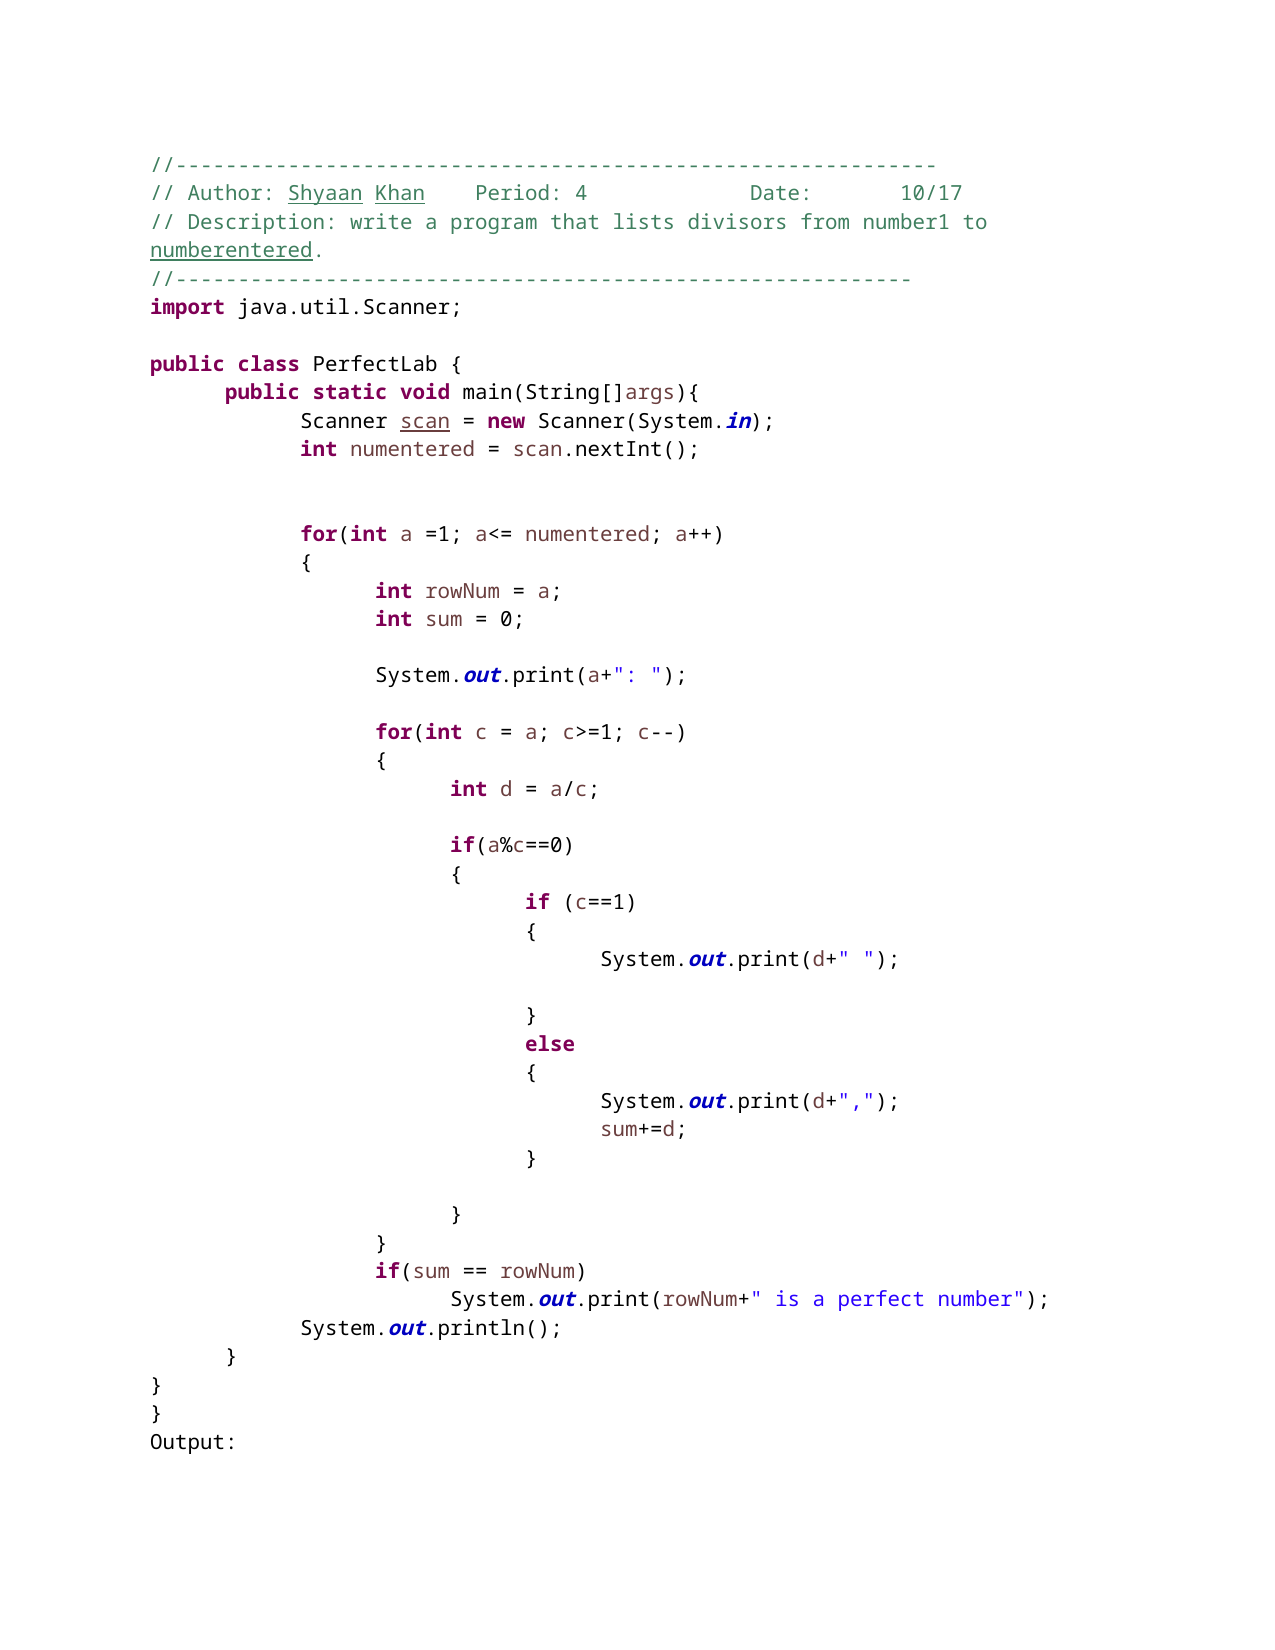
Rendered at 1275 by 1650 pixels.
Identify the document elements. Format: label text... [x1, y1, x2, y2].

text { [150, 1057, 1125, 1086]
text sum+=d; [150, 1114, 1125, 1143]
text int sum = 0; [150, 604, 1125, 633]
text Scanner scan = new Scanner(System.in); [150, 406, 1125, 434]
text int d = a/c; [150, 774, 1125, 802]
text } [150, 1341, 1125, 1370]
text public static void main(String[]args){ [150, 377, 1125, 406]
text else [150, 1029, 1125, 1057]
text public class PerfectLab { [150, 349, 1125, 377]
text if(a%c==0) [150, 830, 1125, 859]
text System.out.print(d+" "); [150, 944, 1125, 973]
text int numentered = scan.nextInt(); [150, 434, 1125, 463]
text for(int c = a; c>=1; c--) [150, 717, 1125, 746]
text import java.util.Scanner; [150, 292, 1125, 321]
text System.out.print(rowNum+" is a perfect number"); [150, 1284, 1125, 1313]
text System.out.println(); [150, 1313, 1125, 1341]
text } [150, 1001, 1125, 1029]
text } [150, 1228, 1125, 1256]
text } [150, 1398, 1125, 1427]
text // Description: write a program that lists divisors from number1 to numberentered. [150, 207, 1125, 264]
text } [150, 1370, 1125, 1398]
text System.out.print(d+","); [150, 1086, 1125, 1114]
text int rowNum = a; [150, 576, 1125, 604]
text { [150, 916, 1125, 944]
text { [150, 859, 1125, 887]
text //------------------------------------------------------------- [150, 150, 1125, 178]
text //----------------------------------------------------------- [150, 264, 1125, 292]
text // Author: Shyaan Khan Period: 4 Date: 10/17 [150, 178, 1125, 207]
text for(int a =1; a<= numentered; a++) [150, 519, 1125, 547]
text if (c==1) [150, 887, 1125, 916]
text } [150, 1199, 1125, 1228]
text if(sum == rowNum) [150, 1256, 1125, 1284]
text System.out.print(a+": "); [150, 661, 1125, 689]
text Output: [150, 1427, 1125, 1455]
text } [150, 1143, 1125, 1171]
text { [150, 746, 1125, 774]
text { [150, 547, 1125, 576]
